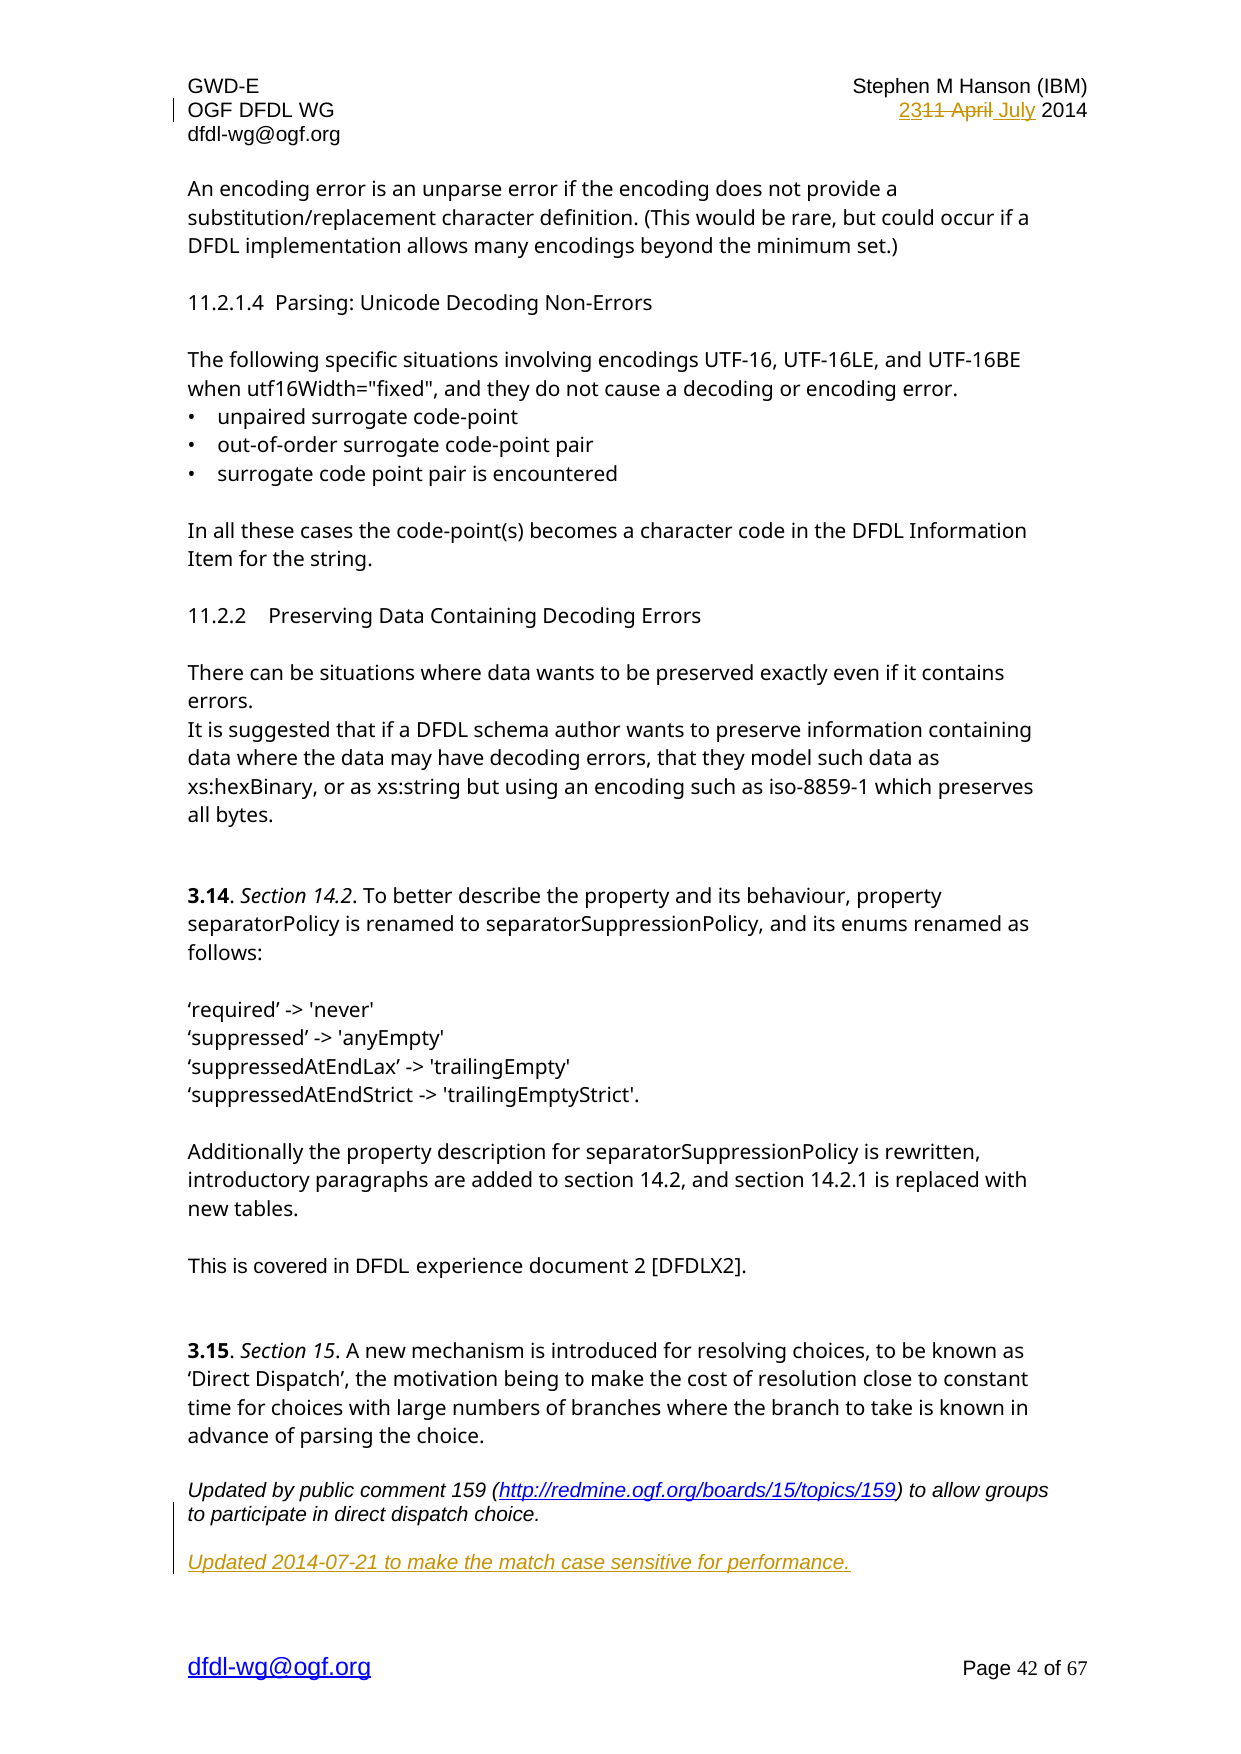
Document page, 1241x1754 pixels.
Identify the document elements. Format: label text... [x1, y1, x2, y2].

text ‘suppressedAtEndLax’ -> 'trailingEmpty' [187, 1052, 1053, 1080]
text • surrogate code point pair is encountered [187, 459, 1053, 487]
text An encoding error is an unparse error if the encoding does not provide a substitution/replacement character definition. (This would be rare, but could occur if a DFDL implementation allows many encodings beyond the minimum set.) [187, 174, 1053, 260]
text Additionally the property description for separatorSuppressionPolicy is rewritten, introductory paragraphs are added to section 14.2, and section 14.2.1 is replaced with new tables. [187, 1137, 1053, 1222]
text The following specific situations involving encodings UTF-16, UTF-16LE, and UTF-16BE when utf16Width="fixed", and they do not cause a decoding or encoding error. [187, 345, 1053, 402]
text 3.14. Section 14.2. To better describe the property and its behaviour, property separatorPolicy is renamed to separatorSuppressionPolicy, and its enums renamed as follows: [187, 881, 1053, 966]
text ‘required’ -> 'never' [187, 995, 1053, 1023]
text 3.15. Section 15. A new mechanism is introduced for resolving choices, to be known as ‘Direct Dispatch’, the motivation being to make the cost of resolution close to constant time for choices with large numbers of branches where the branch to take is known in advance of parsing the choice. [187, 1336, 1053, 1450]
text ‘suppressed’ -> 'anyEmpty' [187, 1023, 1053, 1052]
text 11.2.1.4 Parsing: Unicode Decoding Non-Errors [187, 288, 1053, 317]
text It is suggested that if a DFDL schema author wants to preserve information containing data where the data may have decoding errors, that they model such data as xs:hexBinary, or as xs:string but using an encoding such as iso-8859-1 which preserves all bytes. [187, 715, 1053, 829]
text There can be situations where data wants to be preserved exactly even if it contains errors. [187, 658, 1053, 715]
text 11.2.2 Preserving Data Containing Decoding Errors [187, 601, 1053, 630]
text Updated by public comment 159 (http://redmine.ogf.org/boards/15/topics/159) to allow groups to participate in direct dispatch choice. [187, 1478, 1053, 1526]
text • out-of-order surrogate code-point pair [187, 431, 1053, 459]
text ‘suppressedAtEndStrict -> 'trailingEmptyStrict'. [187, 1080, 1053, 1109]
text This is covered in DFDL experience document 2 [DFDLX2]. [187, 1251, 1053, 1279]
text • unpaired surrogate code-point [187, 402, 1053, 431]
text In all these cases the code-point(s) becomes a character code in the DFDL Information Item for the string. [187, 516, 1053, 573]
